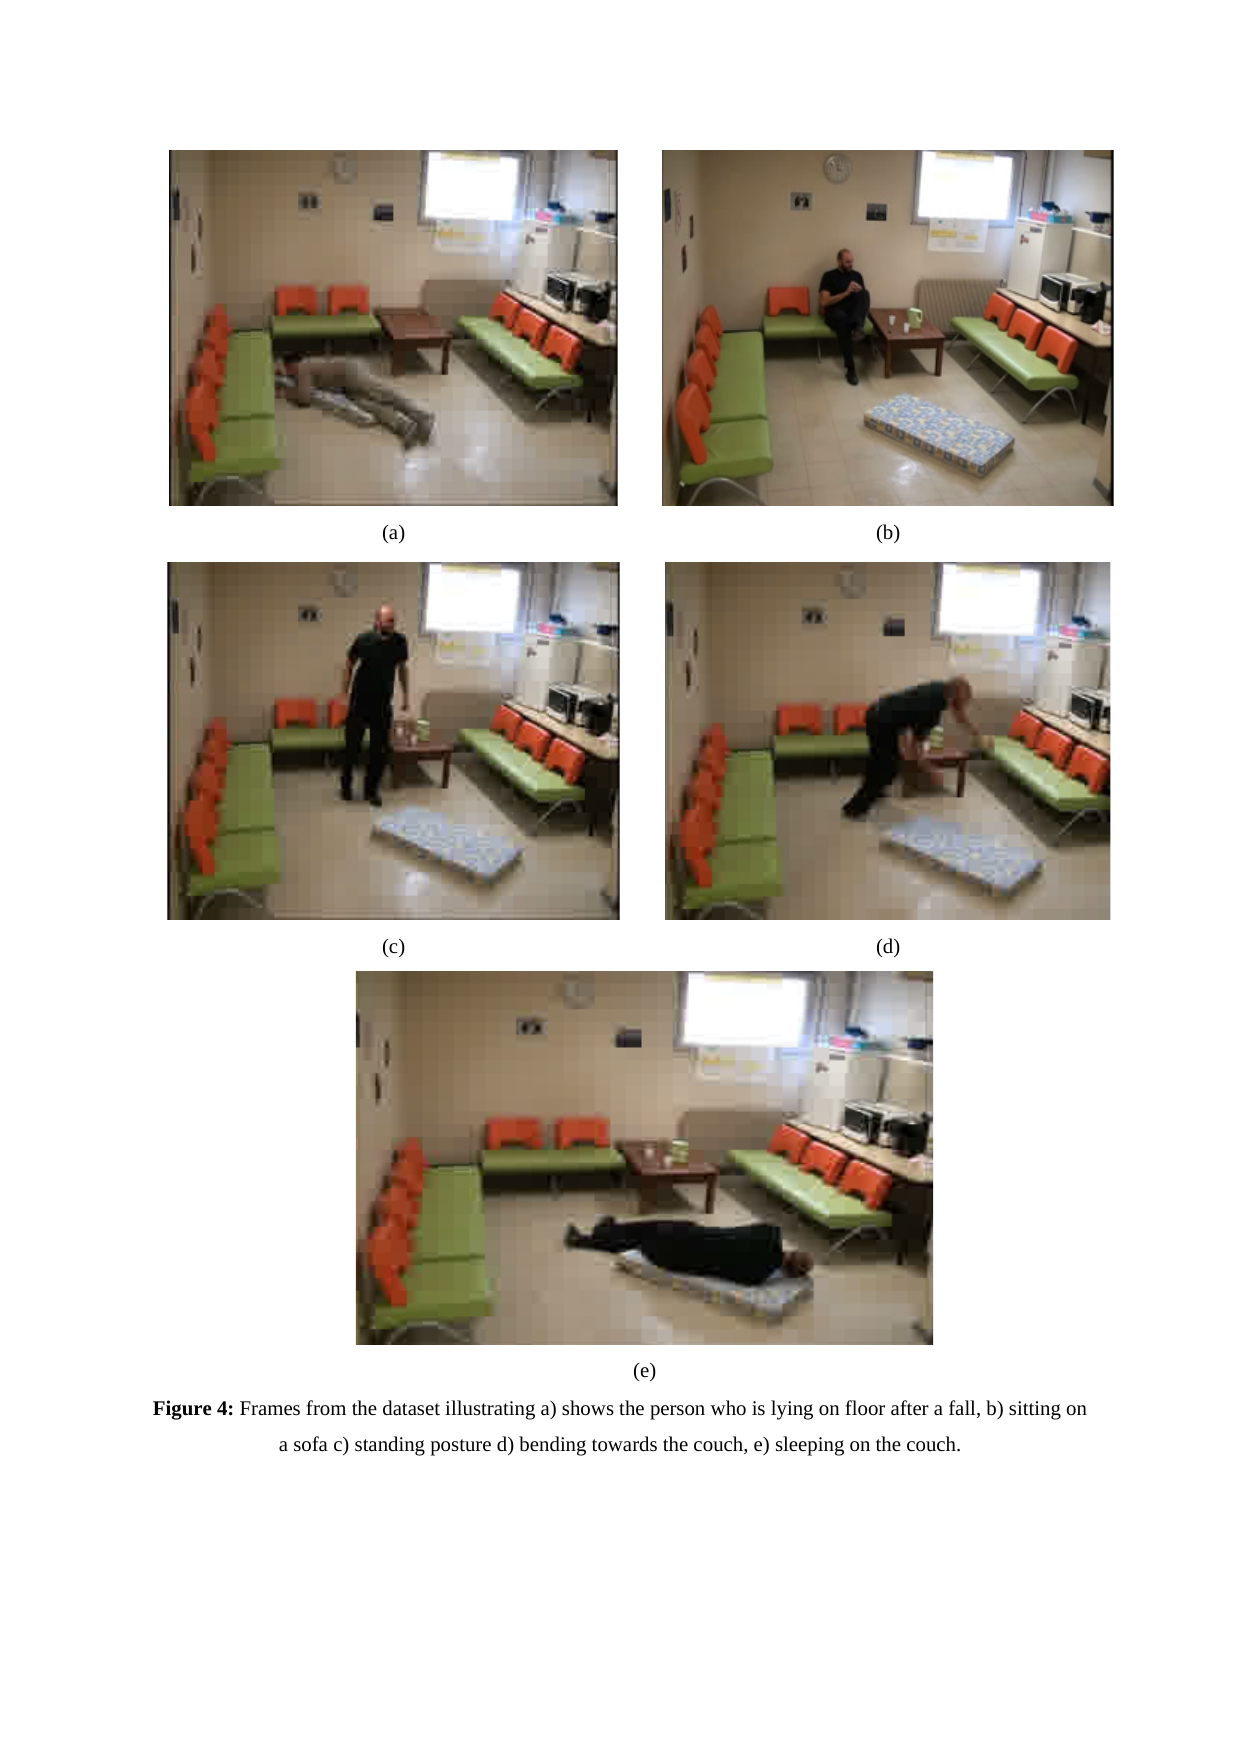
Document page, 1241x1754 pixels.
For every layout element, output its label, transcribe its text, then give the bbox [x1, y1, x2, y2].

picture [169, 150, 618, 506]
table_header (b) [637, 150, 1139, 562]
picture [167, 562, 620, 920]
picture [662, 150, 1114, 506]
picture [665, 562, 1111, 920]
text Figure 4: Frames from the dataset illustrating a) shows the person who is lying on floor after a fall, b) sitting on a sofa c) standing posture d) bending towards the couch, e) sleeping on the couch. [150, 1396, 1090, 1456]
table_cell (e) [150, 971, 1139, 1396]
table_cell (c) [150, 563, 637, 971]
picture [355, 971, 934, 1345]
table_cell (d) [637, 563, 1139, 971]
table_header (a) [150, 150, 637, 562]
